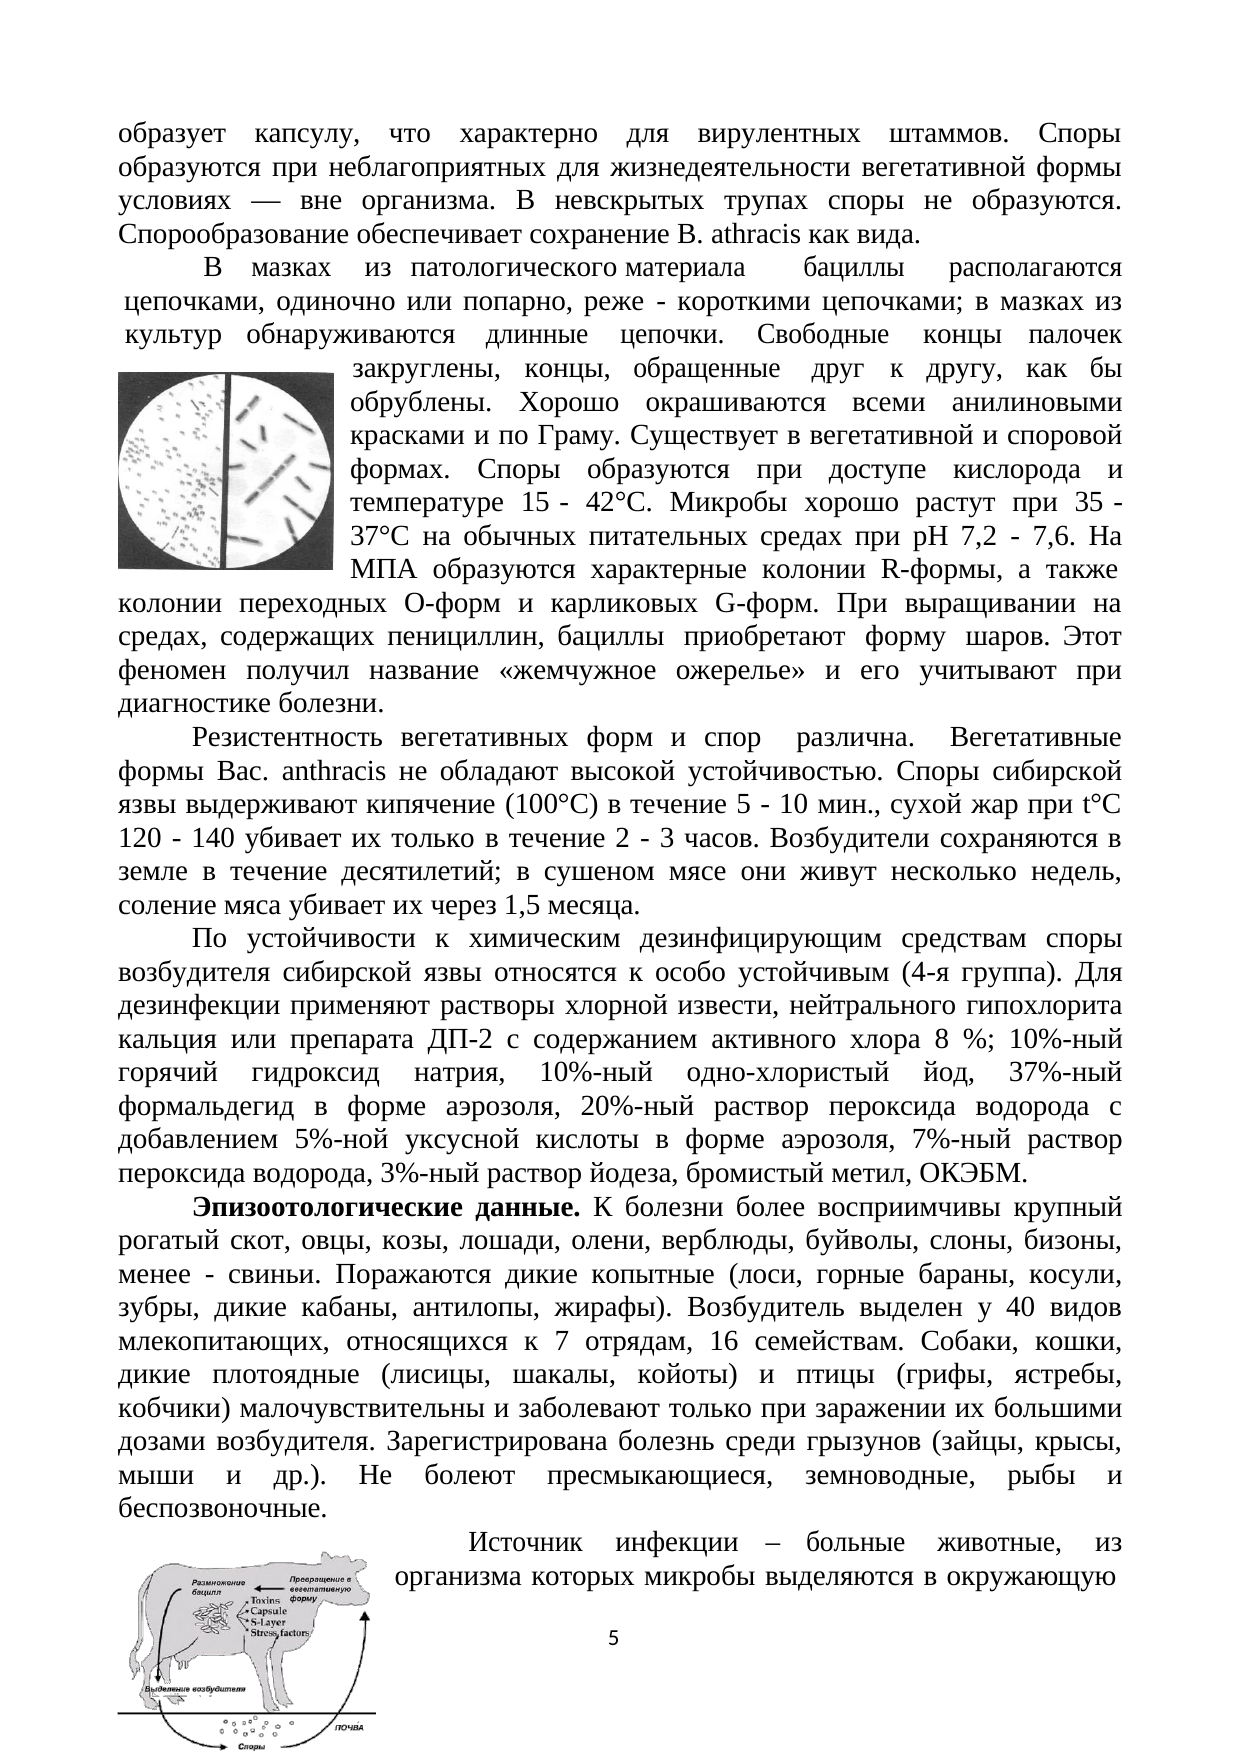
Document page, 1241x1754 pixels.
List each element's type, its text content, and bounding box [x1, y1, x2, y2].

text В мазках из патологического материала бациллы располагаются цепочками, одиночно или попарно, реже - короткими цепочками; в мазках из культур обнаруживаются длинные цепочки. Свободные концы палочек закруглены, концы, обращенные друг к другу, как бы [118, 249, 1122, 384]
text Эпизоотологические данные. К болезни более восприимчивы крупный рогатый скот, овцы, козы, лошади, олени, верблюды, буйволы, слоны, бизоны, менее - свиньи. Поражаются дикие копытные (лоси, горные бараны, косули, зубры, дикие кабаны, антилопы, жирафы). Возбудитель выделен у 40 видов млекопитающих, относящихся к 7 отрядам, 16 семействам. Собаки, кошки, дикие плотоядные (лисицы, шакалы, койоты) и птицы (грифы, ястребы, кобчики) малочувствительны и заболевают только при заражении их большими дозами возбудителя. Зарегистрирована болезнь среди грызунов (зайцы, крысы, мыши и др.). Не болеют пресмыкающиеся, земноводные, рыбы и беспозвоночные. [118, 1189, 1122, 1524]
picture [117, 1551, 376, 1754]
text По устойчивости к химическим дезинфицирующим средствам споры возбудителя сибирской язвы относятся к особо устойчивым (4-я группа). Для дезинфекции применяют растворы хлорной извести, нейтрального гипохлорита кальция или препарата ДП-2 с содержанием активного хлора 8 %; 10%-ный горячий гидроксид натрия, 10%-ный одно-хлористый йод, 37%-ный формальдегид в форме аэрозоля, 20%-ный раствор пероксида водорода с добавлением 5%-ной уксусной кислоты в форме аэрозоля, 7%-ный раствор пероксида водорода, 3%-ный раствор йодеза, бромистый метил, ОКЭБМ. [118, 920, 1122, 1189]
text колонии переходных О-форм и карликовых G-форм. При выращивании на средах, содержащих пенициллин, бациллы приобретают форму шаров. Этот феномен получил название «жемчужное ожерелье» и его учитывают при диагностике болезни. [118, 585, 1122, 719]
text Резистентность вегетативных форм и спор различна. Вегетативные формы Вас. anthracis не обладают высокой устойчивостью. Споры сибирской язвы выдерживают кипячение (100°С) в течение 5 - 10 мин., сухой жар при t°C 120 - 140 убивает их только в течение 2 - 3 часов. Возбудители сохраняются в земле в течение десятилетий; в сушеном мясе они живут несколько недель, соление мяса убивает их через 1,5 месяца. [118, 719, 1122, 920]
text обрублены. Хорошо окрашиваются всеми анилиновыми красками и по Граму. Существует в вегетативной и споровой формах. Споры образуются при доступе кислорода и температуре 15 - 42°С. Микробы хорошо растут при 35 - 37°С на обычных питательных средах при рН 7,2 - 7,6. На МПА образуются характерные колонии R-формы, а также [350, 384, 1123, 585]
text Источник инфекции – больные животные, из организма которых микробы выделяются в окружающую [394, 1524, 1122, 1591]
picture [118, 384, 334, 570]
text образует капсулу, что характерно для вирулентных штаммов. Споры образуются при неблагоприятных для жизнедеятельности вегетативной формы условиях — вне организма. В невскрытых трупах споры не образуются. Спорообразование обеспечивает сохранение В. athracis как вида. [118, 115, 1122, 249]
